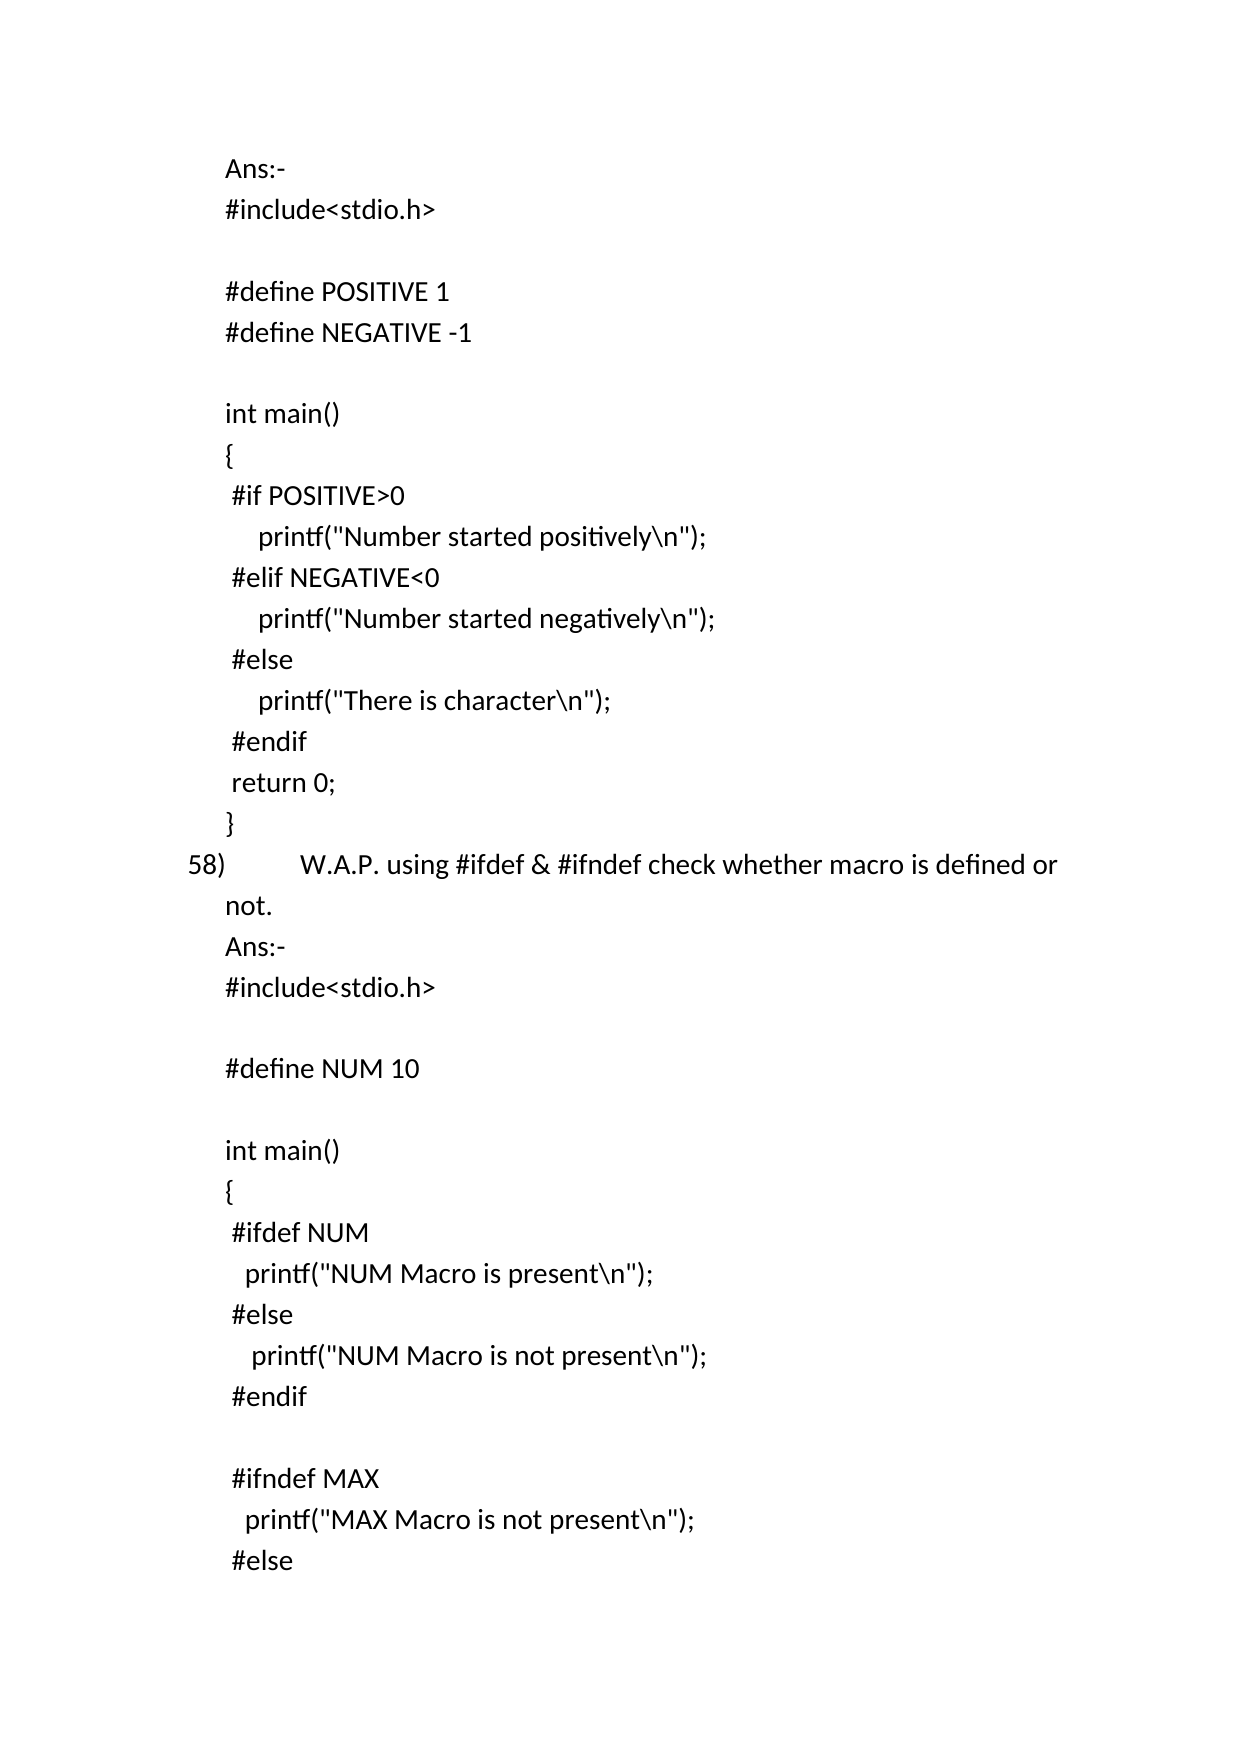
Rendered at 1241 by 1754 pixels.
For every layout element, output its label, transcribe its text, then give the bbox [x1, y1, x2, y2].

list #elif NEGATIVE<0 [225, 559, 1090, 595]
list int main() [225, 396, 1090, 431]
list #define POSITIVE 1 [225, 273, 1090, 308]
list #else [225, 1542, 1090, 1577]
list #endif [225, 723, 1090, 759]
list Ans:- [225, 150, 1090, 186]
list { [225, 1173, 1090, 1209]
list Ans:- [225, 928, 1090, 963]
list #else [225, 1296, 1090, 1332]
list #include<stdio.h> [225, 191, 1090, 227]
list printf("There is character\n"); [225, 682, 1090, 718]
list #include<stdio.h> [225, 969, 1090, 1004]
list #define NEGATIVE -1 [225, 314, 1090, 349]
list { [225, 437, 1090, 472]
list printf("Number started negatively\n"); [225, 600, 1090, 636]
list printf("MAX Macro is not present\n"); [225, 1501, 1090, 1537]
list #endif [225, 1378, 1090, 1414]
list #ifndef MAX [225, 1460, 1090, 1496]
list #else [225, 641, 1090, 677]
list printf("NUM Macro is present\n"); [225, 1255, 1090, 1291]
list #if POSITIVE>0 [225, 477, 1090, 513]
list } [225, 805, 1090, 841]
list #ifdef NUM [225, 1214, 1090, 1250]
list W.A.P. using #ifdef & #ifndef check whether macro is defined or not. [187, 846, 1090, 922]
list int main() [225, 1132, 1090, 1168]
list #define NUM 10 [225, 1051, 1090, 1086]
list printf("NUM Macro is not present\n"); [225, 1337, 1090, 1373]
list printf("Number started positively\n"); [225, 518, 1090, 554]
list return 0; [225, 764, 1090, 800]
